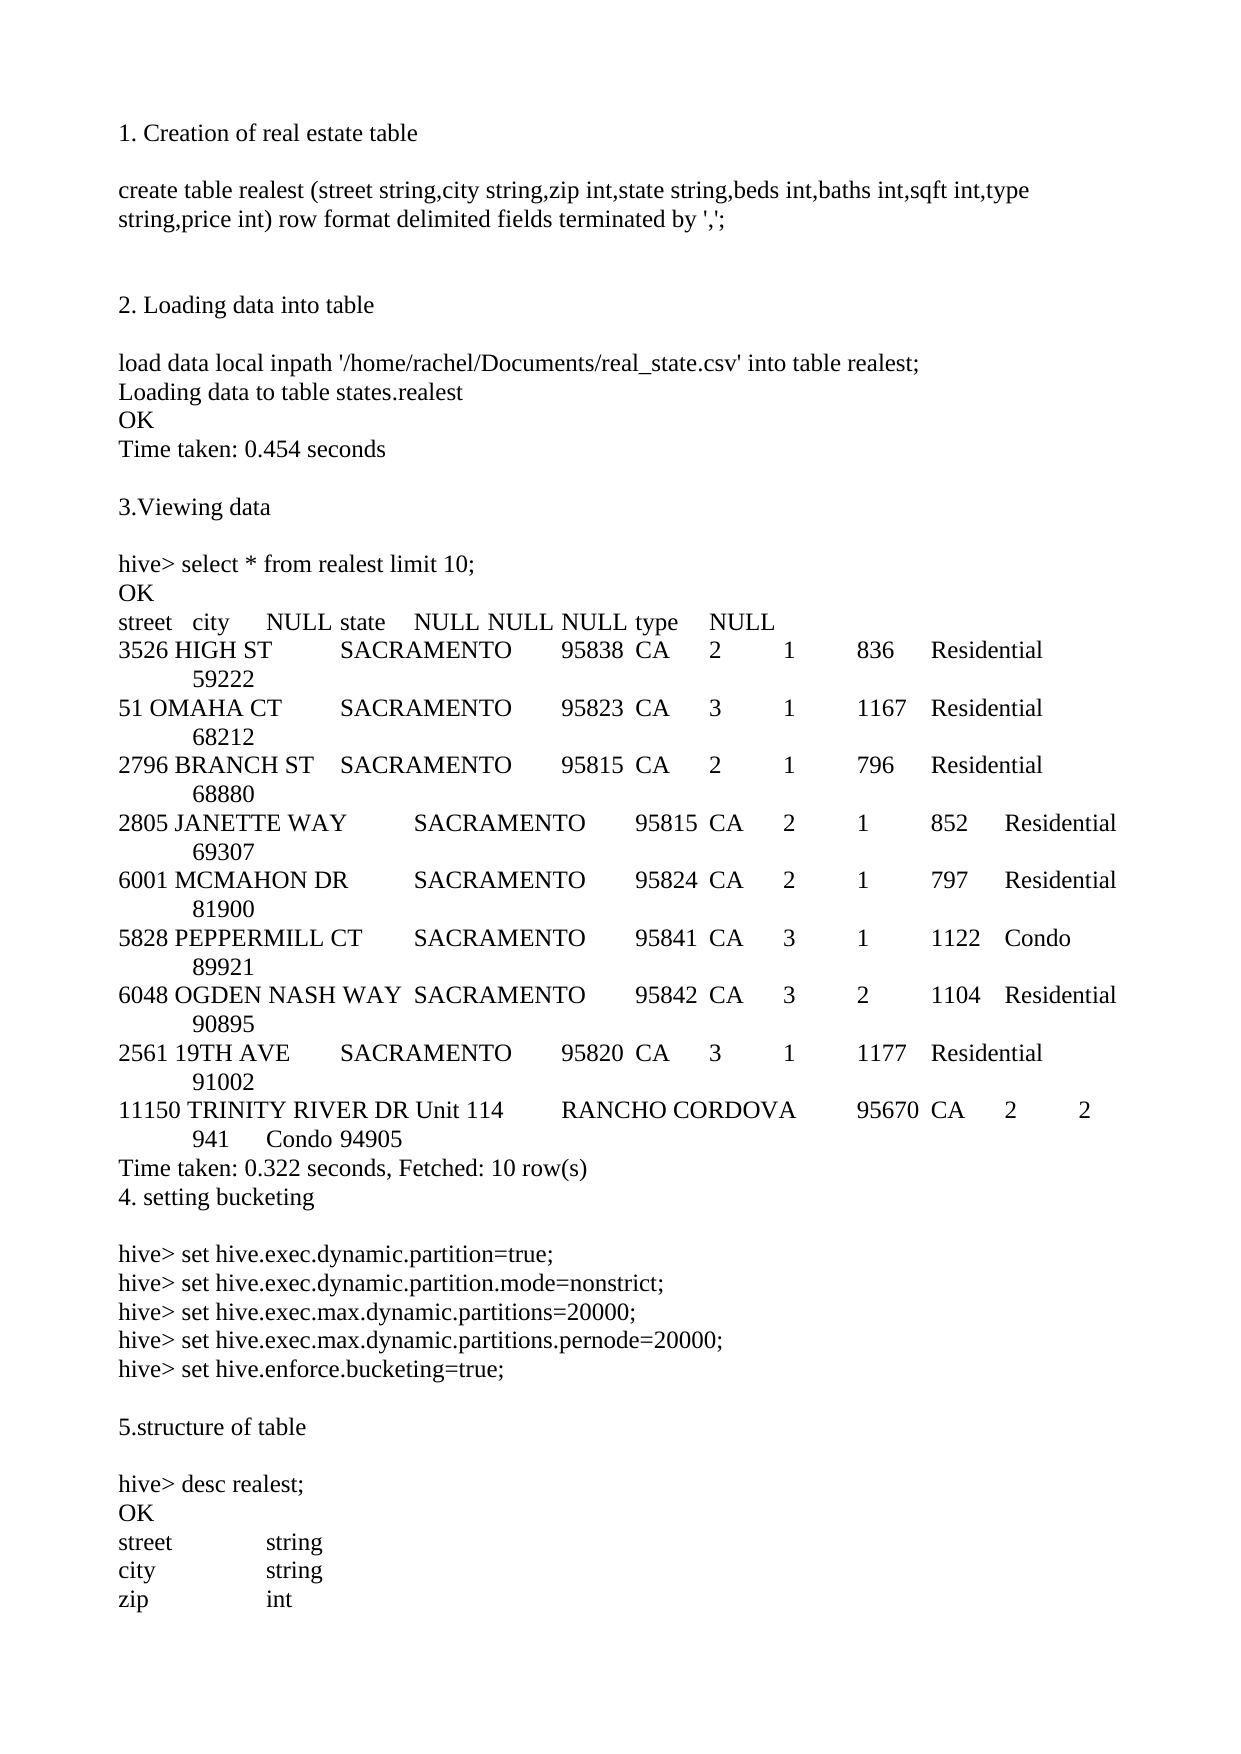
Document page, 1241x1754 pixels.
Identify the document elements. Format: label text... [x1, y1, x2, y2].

text load data local inpath '/home/rachel/Documents/real_state.csv' into table realest; [118, 348, 1122, 377]
text OK [118, 406, 1122, 434]
text 2561 19TH AVE SACRAMENTO 95820 CA 3 1 1177 Residential 91002 [118, 1038, 1122, 1096]
text create table realest (street string,city string,zip int,state string,beds int,baths int,sqft int,type string,price int) row format delimited fields terminated by ','; [118, 176, 1122, 233]
text 11150 TRINITY RIVER DR Unit 114 RANCHO CORDOVA 95670 CA 2 2 941 Condo 94905 [118, 1096, 1122, 1153]
text 6048 OGDEN NASH WAY SACRAMENTO 95842 CA 3 2 1104 Residential 90895 [118, 981, 1122, 1038]
text Time taken: 0.322 seconds, Fetched: 10 row(s) [118, 1153, 1122, 1182]
text city string [118, 1556, 1122, 1584]
text 4. setting bucketing [118, 1182, 1122, 1211]
text hive> desc realest; [118, 1469, 1122, 1498]
text hive> set hive.enforce.bucketing=true; [118, 1354, 1122, 1383]
text OK [118, 1498, 1122, 1527]
text 3.Viewing data [118, 492, 1122, 521]
text 2. Loading data into table [118, 291, 1122, 319]
text hive> set hive.exec.dynamic.partition.mode=nonstrict; [118, 1268, 1122, 1297]
text OK [118, 578, 1122, 607]
text street city NULL state NULL NULL NULL type NULL [118, 607, 1122, 636]
text 3526 HIGH ST SACRAMENTO 95838 CA 2 1 836 Residential 59222 [118, 636, 1122, 693]
text 5828 PEPPERMILL CT SACRAMENTO 95841 CA 3 1 1122 Condo 89921 [118, 923, 1122, 981]
text zip int [118, 1584, 1122, 1613]
text hive> set hive.exec.max.dynamic.partitions.pernode=20000; [118, 1326, 1122, 1354]
text 2796 BRANCH ST SACRAMENTO 95815 CA 2 1 796 Residential 68880 [118, 751, 1122, 808]
text Time taken: 0.454 seconds [118, 434, 1122, 463]
text 5.structure of table [118, 1412, 1122, 1441]
text 6001 MCMAHON DR SACRAMENTO 95824 CA 2 1 797 Residential 81900 [118, 866, 1122, 923]
text 1. Creation of real estate table [118, 118, 1122, 147]
text 2805 JANETTE WAY SACRAMENTO 95815 CA 2 1 852 Residential 69307 [118, 808, 1122, 866]
text hive> set hive.exec.max.dynamic.partitions=20000; [118, 1297, 1122, 1326]
text 51 OMAHA CT SACRAMENTO 95823 CA 3 1 1167 Residential 68212 [118, 693, 1122, 751]
text hive> select * from realest limit 10; [118, 549, 1122, 578]
text street string [118, 1527, 1122, 1556]
text Loading data to table states.realest [118, 377, 1122, 406]
text hive> set hive.exec.dynamic.partition=true; [118, 1239, 1122, 1268]
